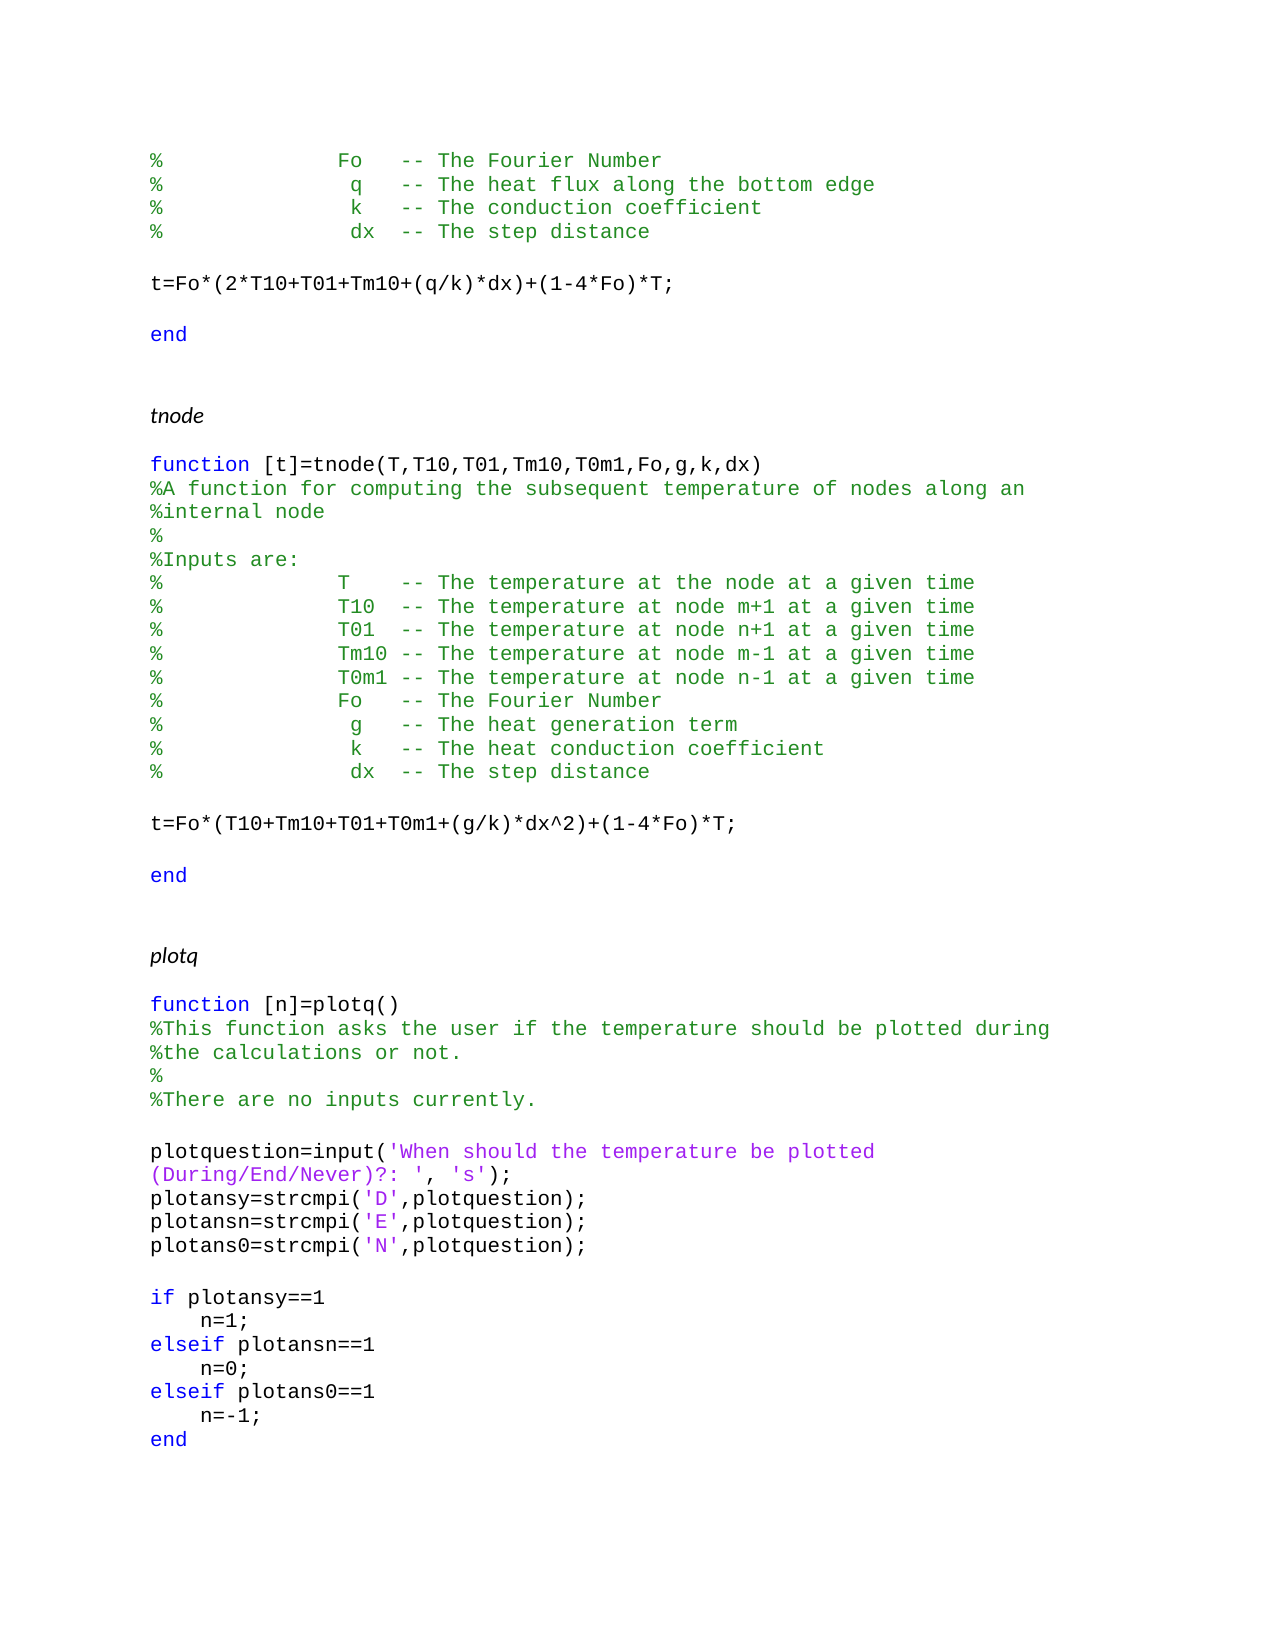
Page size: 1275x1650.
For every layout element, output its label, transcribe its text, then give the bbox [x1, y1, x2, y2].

text end [150, 865, 1125, 888]
text % T01 -- The temperature at node n+1 at a given time [150, 619, 1125, 643]
text plotansy=strcmpi('D',plotquestion); [150, 1188, 1125, 1212]
text n=0; [150, 1358, 1125, 1381]
text plotq [150, 941, 1125, 969]
text % T0m1 -- The temperature at node n-1 at a given time [150, 667, 1125, 690]
text %Inputs are: [150, 548, 1125, 572]
text % T10 -- The temperature at node m+1 at a given time [150, 596, 1125, 619]
text %There are no inputs currently. [150, 1089, 1125, 1113]
text plotans0=strcmpi('N',plotquestion); [150, 1235, 1125, 1259]
text %A function for computing the subsequent temperature of nodes along an [150, 478, 1125, 501]
text % dx -- The step distance [150, 221, 1125, 244]
text % T -- The temperature at the node at a given time [150, 572, 1125, 596]
text elseif plotans0==1 [150, 1381, 1125, 1405]
text function [t]=tnode(T,T10,T01,Tm10,T0m1,Fo,g,k,dx) [150, 454, 1125, 478]
text if plotansy==1 [150, 1287, 1125, 1311]
text % dx -- The step distance [150, 761, 1125, 785]
text % g -- The heat generation term [150, 714, 1125, 738]
text % [150, 1065, 1125, 1089]
text % k -- The conduction coefficient [150, 197, 1125, 221]
text end [150, 324, 1125, 348]
text % Fo -- The Fourier Number [150, 690, 1125, 714]
text t=Fo*(T10+Tm10+T01+T0m1+(g/k)*dx^2)+(1-4*Fo)*T; [150, 813, 1125, 837]
text plotansn=strcmpi('E',plotquestion); [150, 1212, 1125, 1235]
text % k -- The heat conduction coefficient [150, 738, 1125, 761]
text % [150, 525, 1125, 548]
text % Tm10 -- The temperature at node m-1 at a given time [150, 643, 1125, 667]
text n=-1; [150, 1405, 1125, 1429]
text tnode [150, 401, 1125, 429]
text elseif plotansn==1 [150, 1334, 1125, 1358]
text t=Fo*(2*T10+T01+Tm10+(q/k)*dx)+(1-4*Fo)*T; [150, 273, 1125, 296]
text end [150, 1429, 1125, 1452]
text %internal node [150, 501, 1125, 525]
text function [n]=plotq() [150, 994, 1125, 1018]
text plotquestion=input('When should the temperature be plotted (During/End/Never)?: ', 's'); [150, 1141, 1125, 1188]
text n=1; [150, 1311, 1125, 1334]
text % Fo -- The Fourier Number [150, 150, 1125, 174]
text % q -- The heat flux along the bottom edge [150, 174, 1125, 197]
text %This function asks the user if the temperature should be plotted during [150, 1018, 1125, 1042]
text %the calculations or not. [150, 1042, 1125, 1065]
